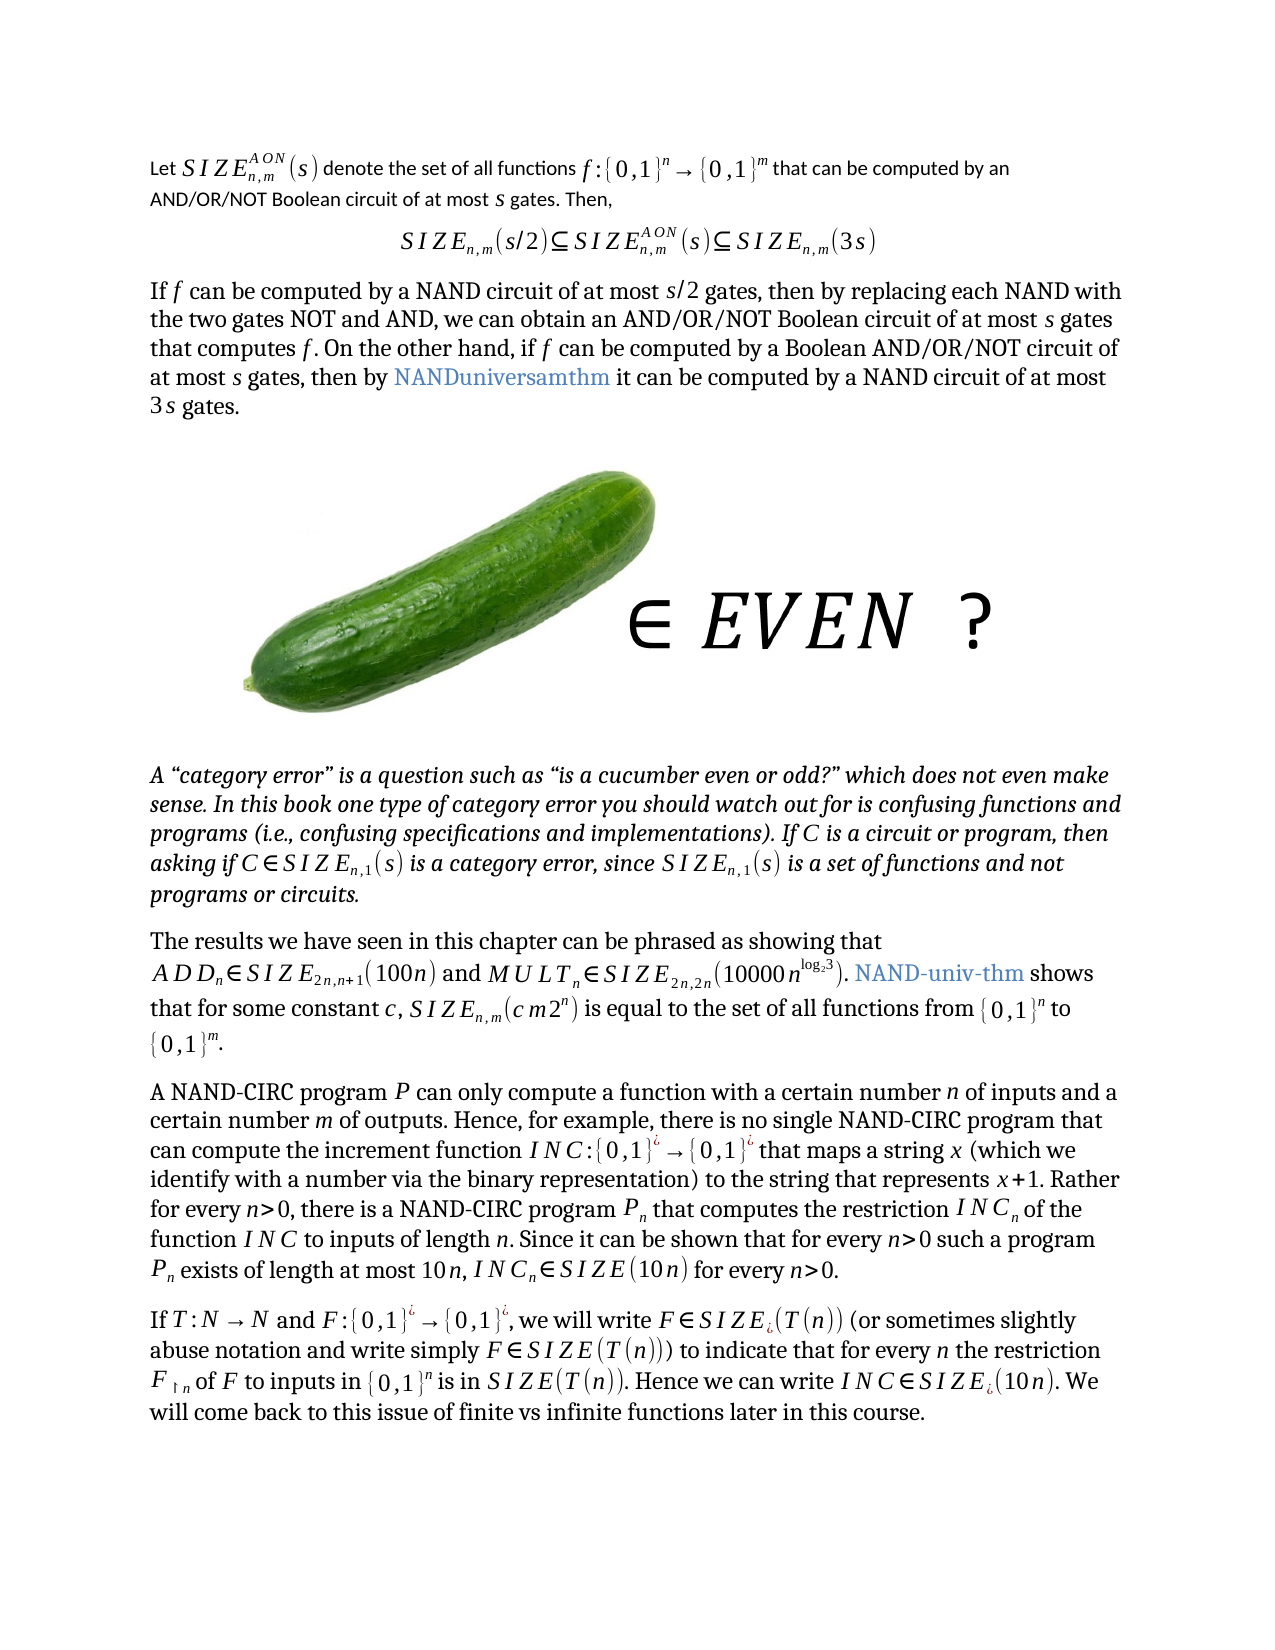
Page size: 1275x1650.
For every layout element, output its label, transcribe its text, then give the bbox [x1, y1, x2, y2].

text Let denote the set of all functions that can be computed by an AND/OR/NOT Boolean circuit of at most gates. Then, [150, 150, 1125, 212]
text If and , we will write (or sometimes slightly abuse notation and write simply ) to indicate that for every the restriction of to inputs in is in . Hence we can write . We will come back to this issue of finite vs infinite functions later in this course. [150, 1305, 1125, 1426]
text If can be computed by a NAND circuit of at most gates, then by replacing each NAND with the two gates NOT and AND, we can obtain an AND/OR/NOT Boolean circuit of at most gates that computes . On the other hand, if can be computed by a Boolean AND/OR/NOT circuit of at most gates, then by NANDuniversamthm it can be computed by a NAND circuit of at most gates. [150, 277, 1125, 420]
text The results we have seen in this chapter can be phrased as showing that and . NAND-univ-thm shows that for some constant , is equal to the set of all functions from to . [150, 927, 1125, 1059]
picture [168, 439, 1044, 741]
text A “category error” is a question such as “is a cucumber even or odd?” which does not even make sense. In this book one type of category error you should watch out for is confusing functions and programs (i.e., confusing specifications and implementations). If is a circuit or program, then asking if is a category error, since is a set of functions and not programs or circuits. [150, 761, 1125, 908]
text A NAND-CIRC program can only compute a function with a certain number of inputs and a certain number of outputs. Hence, for example, there is no single NAND-CIRC program that can compute the increment function that maps a string (which we identify with a number via the binary representation) to the string that represents . Rather for every , there is a NAND-CIRC program that computes the restriction of the function to inputs of length . Since it can be shown that for every such a program exists of length at most , for every . [150, 1077, 1125, 1286]
